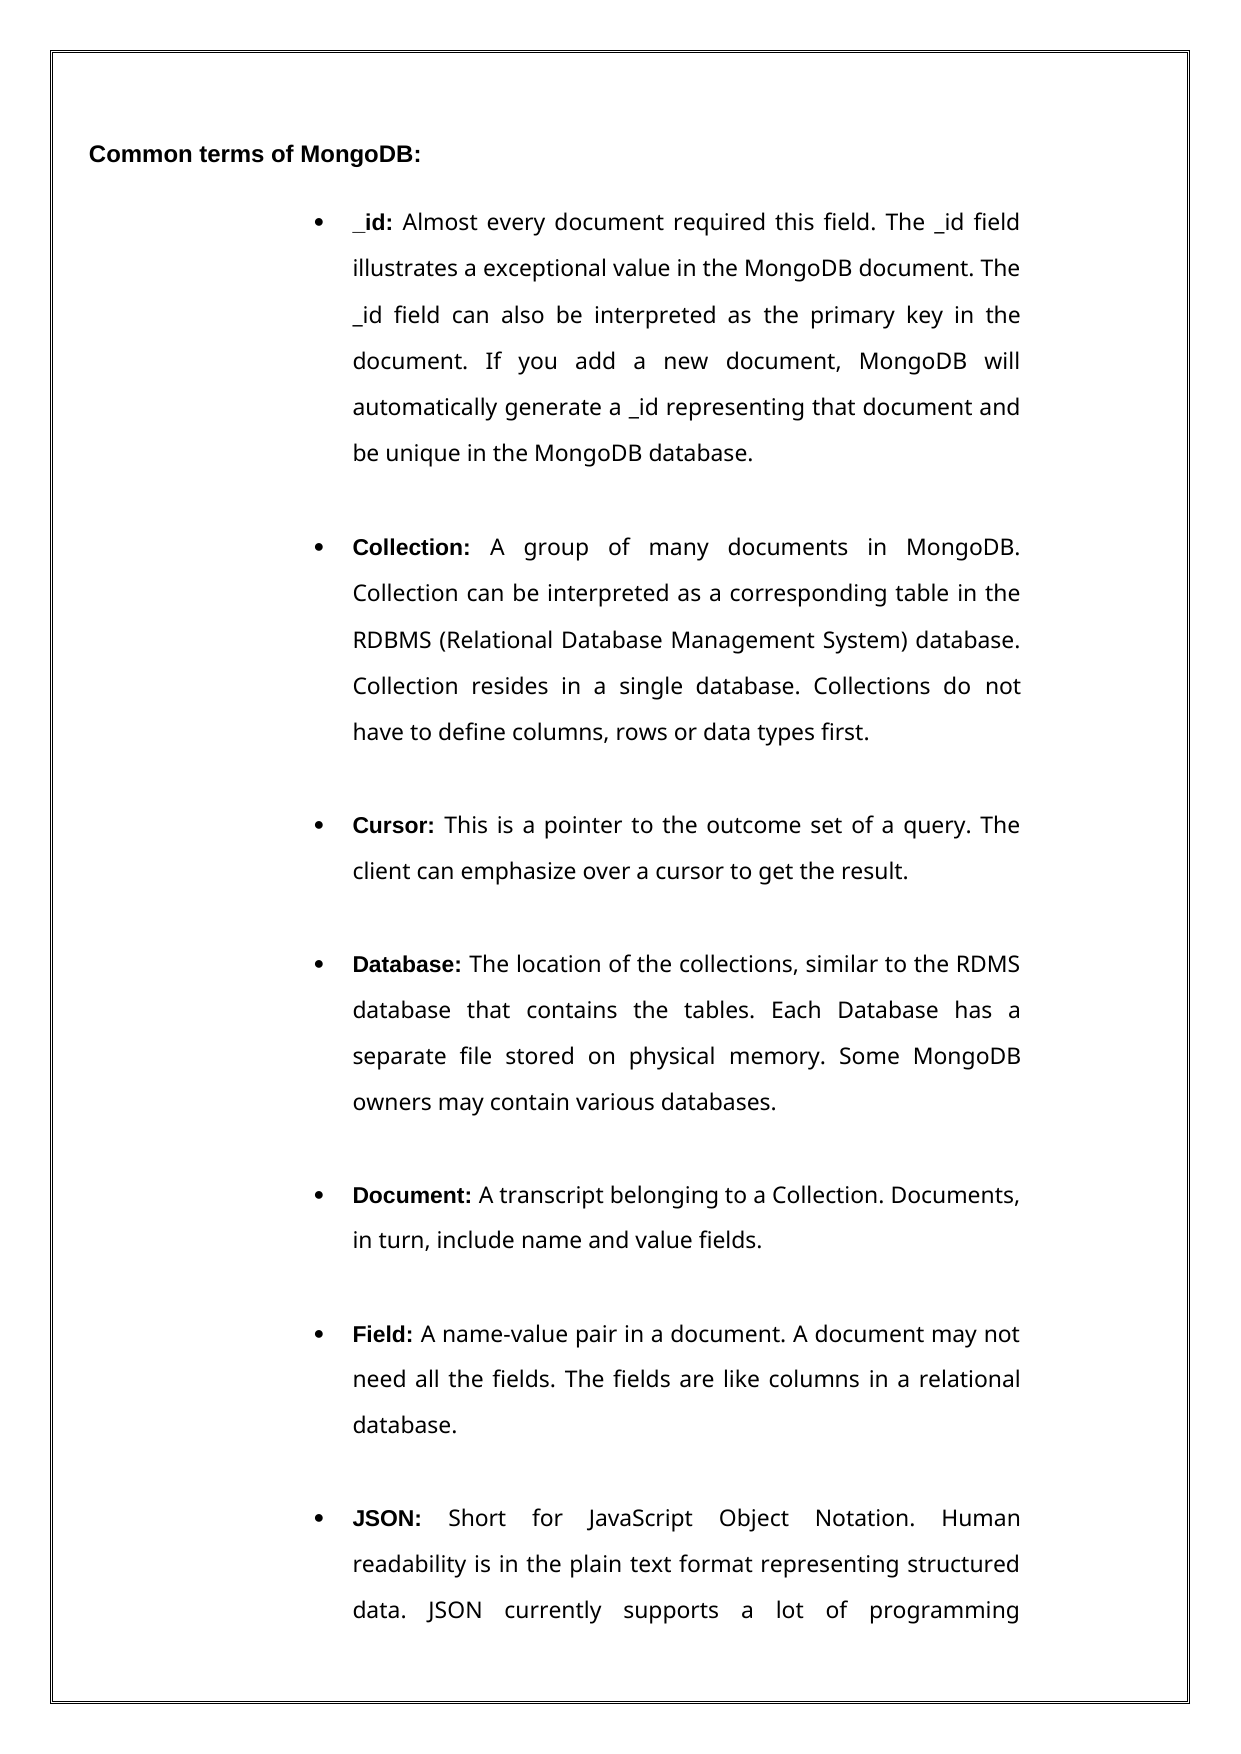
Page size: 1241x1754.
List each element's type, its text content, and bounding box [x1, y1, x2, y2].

list Field: A name-value pair in a document. A document may not need all the fields. The fields are like columns in a relational database. [315, 1318, 1021, 1440]
list _id: Almost every document required this field. The _id field illustrates a exceptional value in the MongoDB document. The _id field can also be interpreted as the primary key in the document. If you add a new document, MongoDB will automatically generate a _id representing that document and be unique in the MongoDB database. [315, 206, 1021, 468]
list Collection: A group of many documents in MongoDB. Collection can be interpreted as a corresponding table in the RDBMS (Relational Database Management System) database. Collection resides in a single database. Collections do not have to define columns, rows or data types first. [315, 531, 1021, 747]
text Common terms of MongoDB: [89, 140, 1092, 168]
list Document: A transcript belonging to a Collection. Documents, in turn, include name and value fields. [315, 1179, 1021, 1256]
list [315, 1502, 1021, 1625]
list Database: The location of the collections, similar to the RDMS database that contains the tables. Each Database has a separate file stored on physical memory. Some MongoDB owners may contain various databases. [315, 948, 1021, 1117]
list Cursor: This is a pointer to the outcome set of a query. The client can emphasize over a cursor to get the result. [315, 809, 1021, 886]
